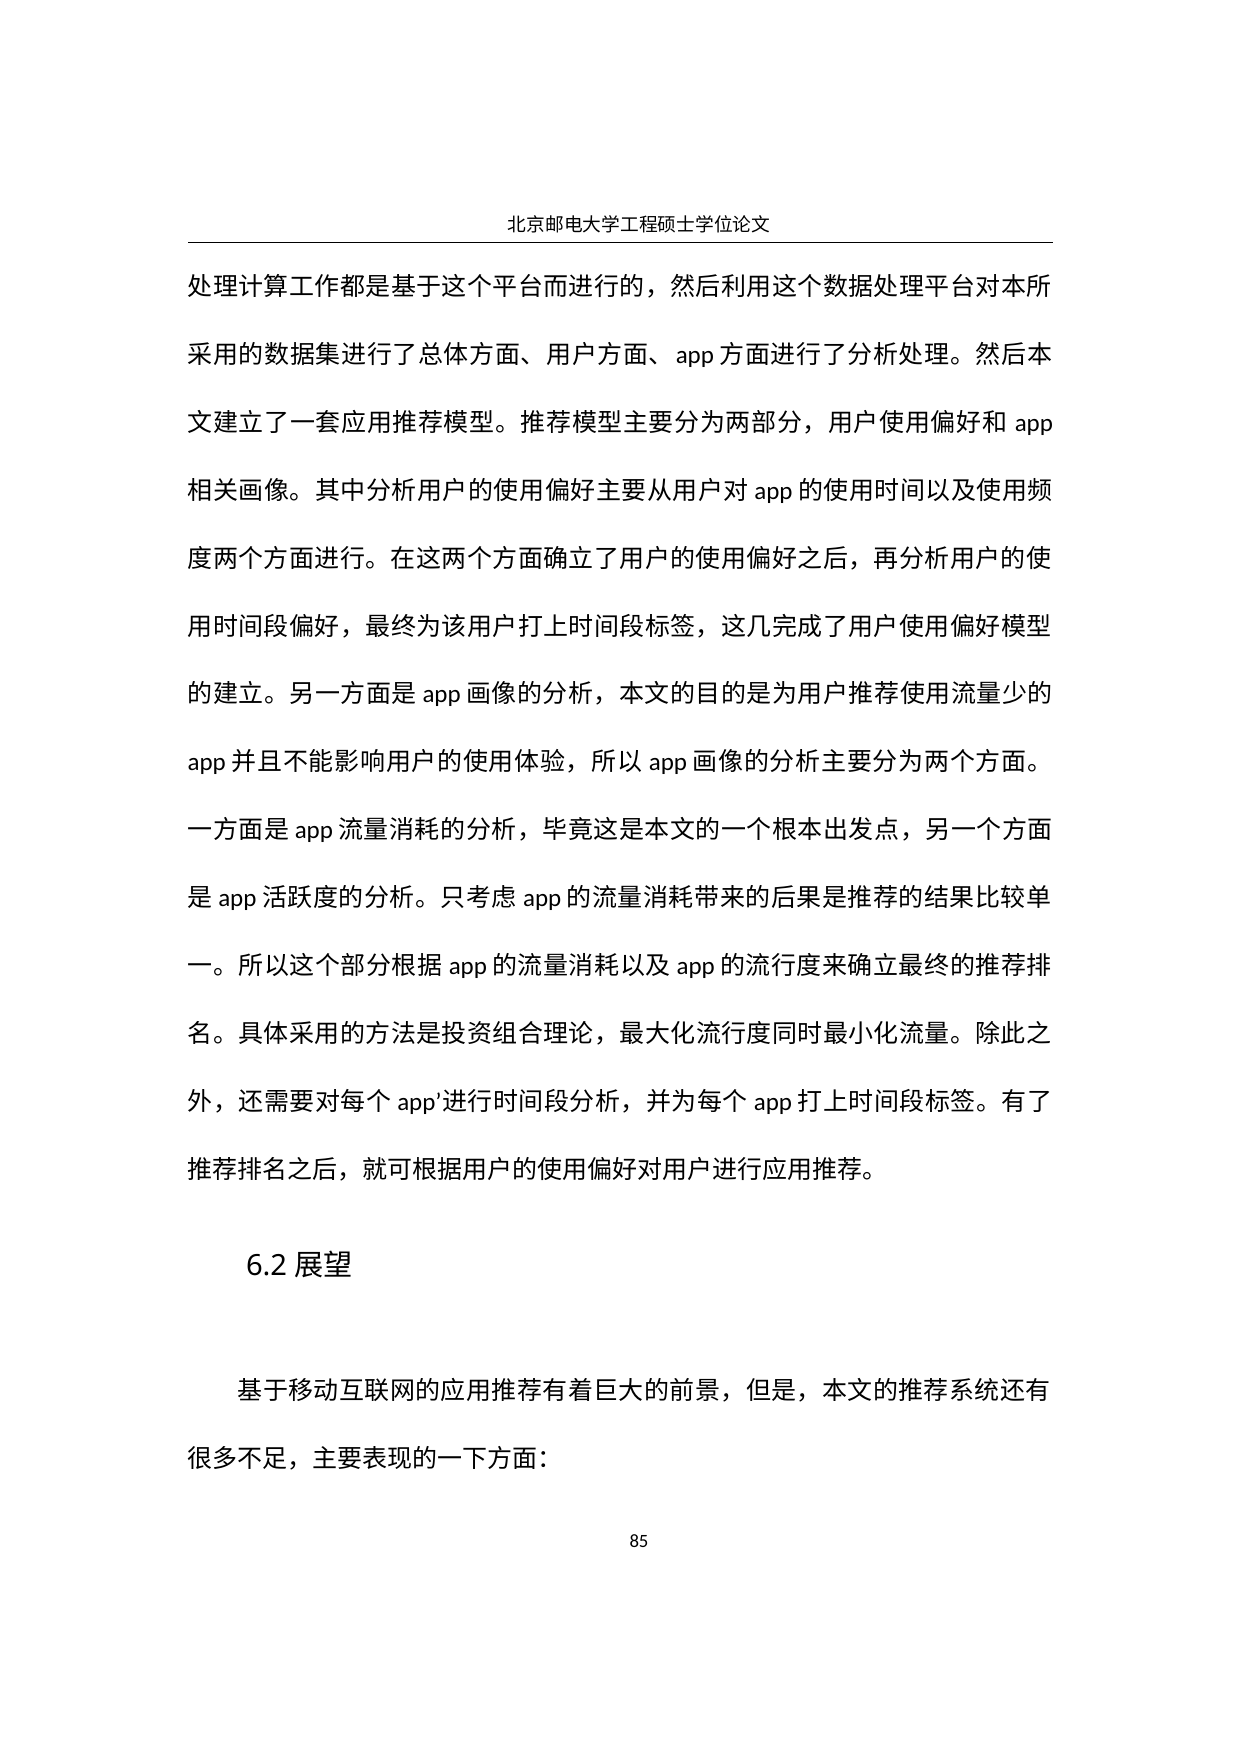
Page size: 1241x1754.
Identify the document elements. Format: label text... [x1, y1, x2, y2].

text 基于移动互联网的应用推荐有着巨大的前景，但是，本文的推荐系统还有很多不足，主要表现的一下方面： [187, 1354, 1053, 1490]
subtitle 6.2 展望 [187, 1228, 1053, 1296]
